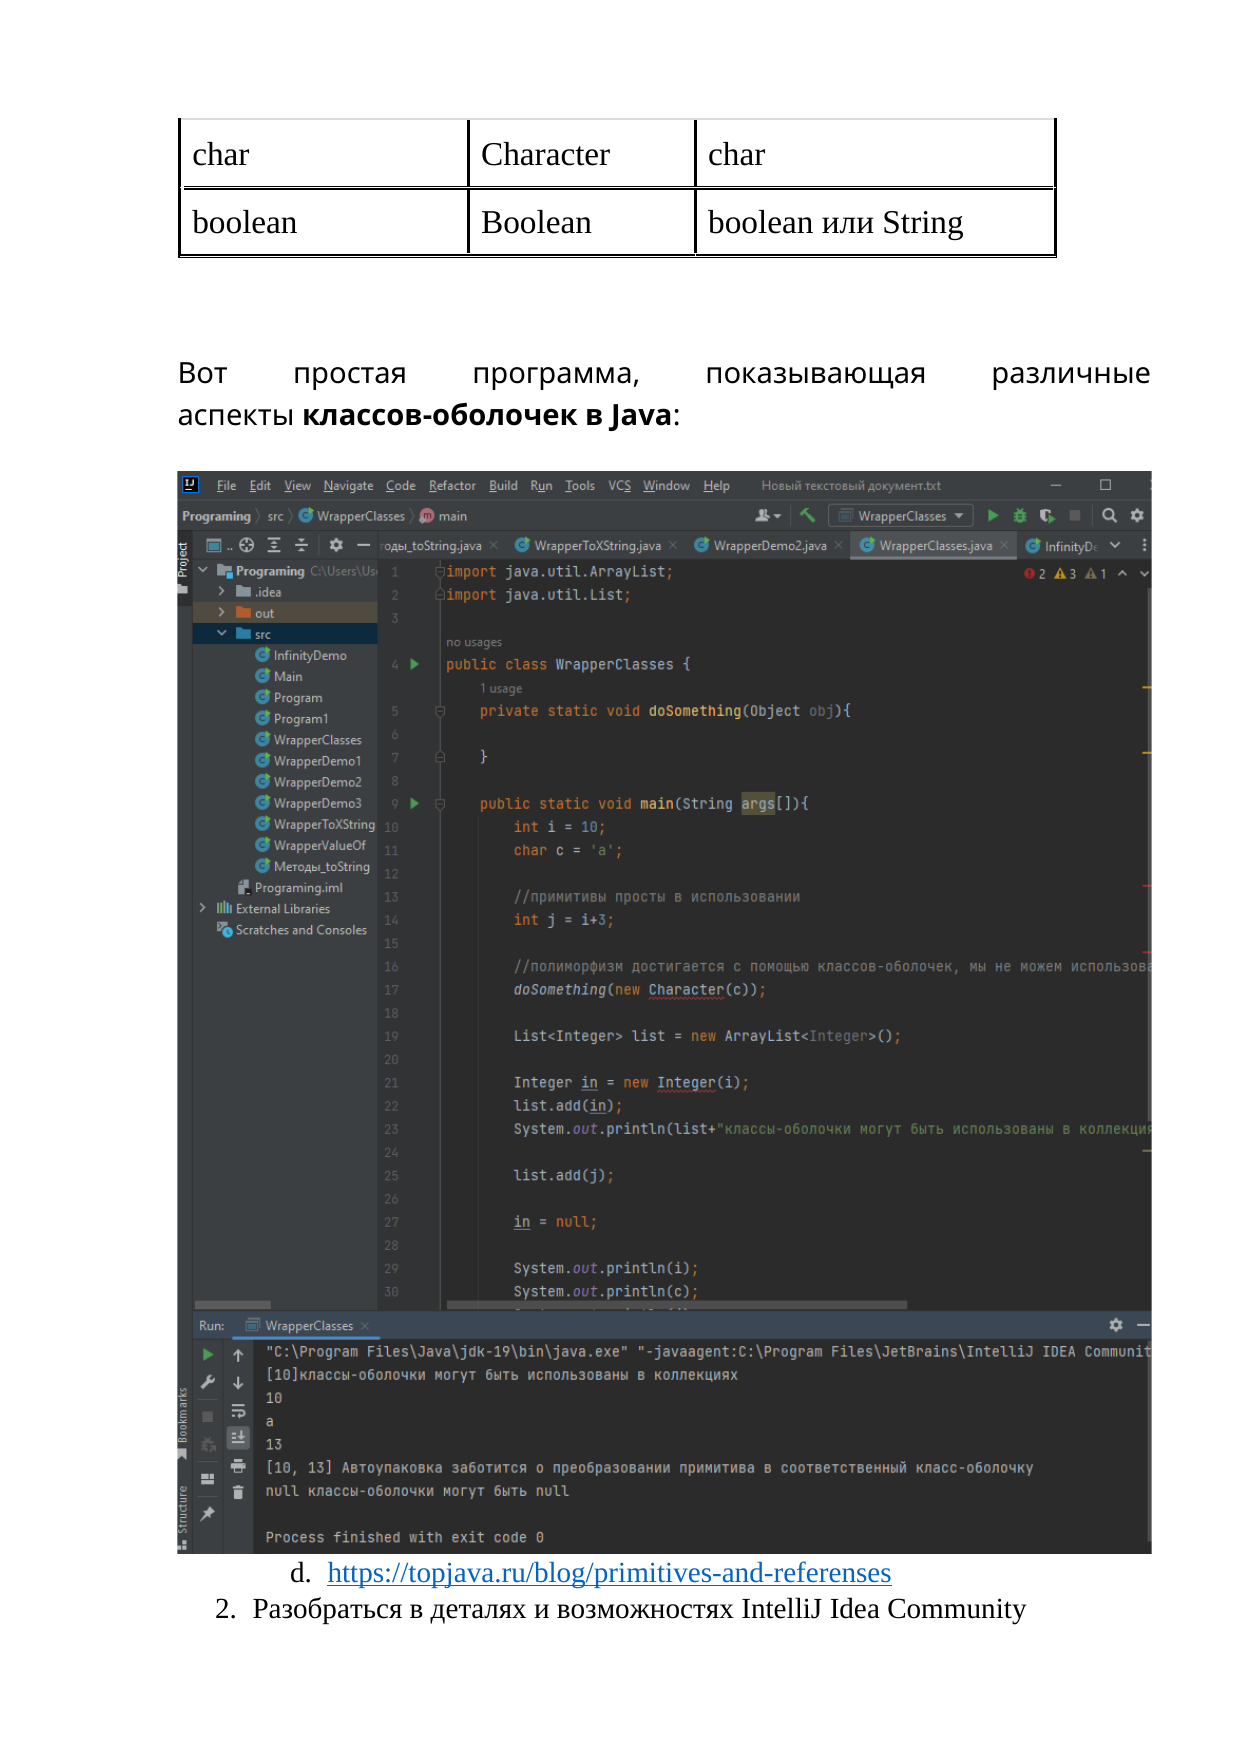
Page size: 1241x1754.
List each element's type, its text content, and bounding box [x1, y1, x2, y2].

table_cell boolean [181, 186, 468, 254]
list Разобраться в деталях и возможностях IntelliJ Idea Community [215, 1592, 1152, 1625]
table_cell Character [470, 120, 694, 186]
list https://topjava.ru/blog/primitives-and-referenses [290, 1556, 1152, 1589]
table_cell char [697, 120, 1054, 186]
picture [177, 471, 1152, 1554]
table_cell char [181, 120, 467, 186]
table_cell Boolean [468, 190, 695, 254]
table_cell boolean или String [695, 186, 1055, 254]
text Вот простая программа, показывающая различные аспекты классов-оболочек в Java: [177, 392, 1152, 434]
